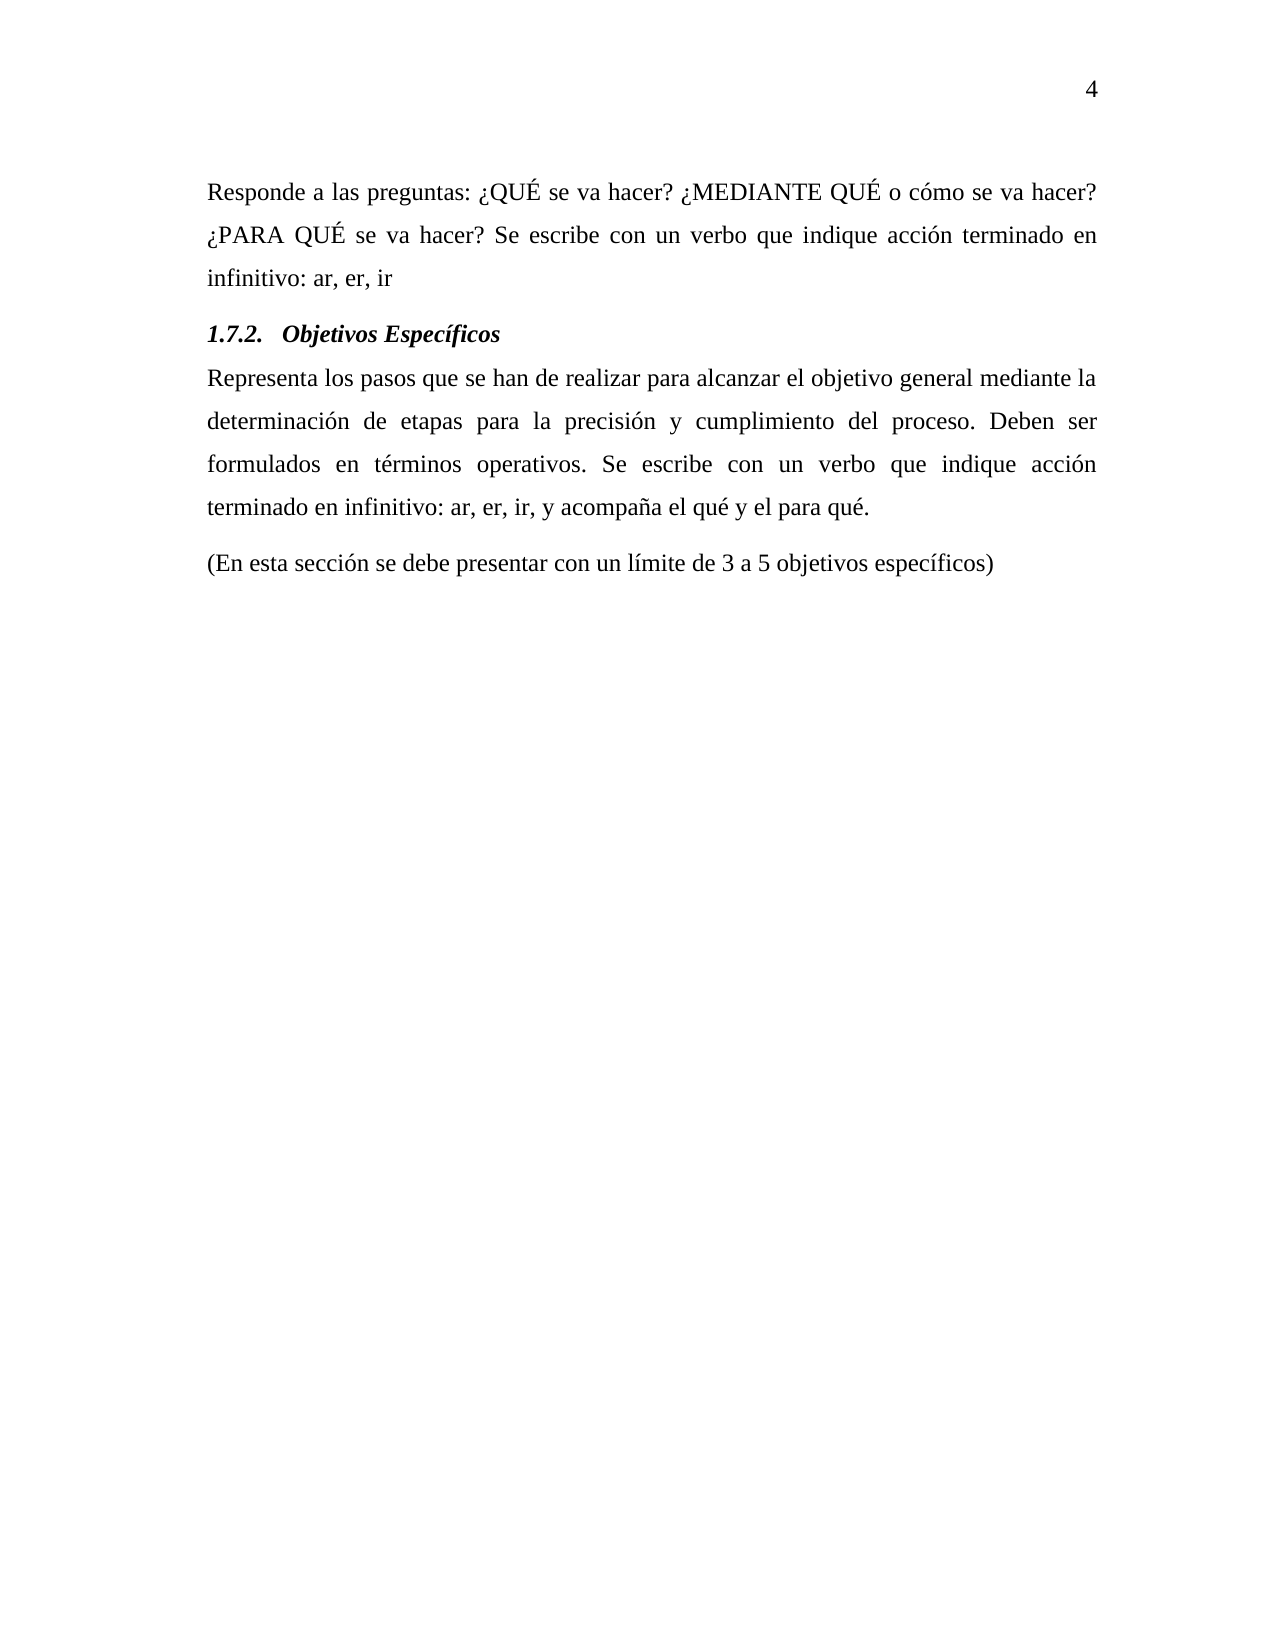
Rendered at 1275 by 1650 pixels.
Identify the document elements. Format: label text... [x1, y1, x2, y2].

text (En esta sección se debe presentar con un límite de 3 a 5 objetivos específicos) [207, 548, 1098, 576]
text Representa los pasos que se han de realizar para alcanzar el objetivo general mediante la determinación de etapas para la precisión y cumplimiento del proceso. Deben ser formulados en términos operativos. Se escribe con un verbo que indique acción terminado en infinitivo: ar, er, ir, y acompaña el qué y el para qué. [207, 363, 1098, 521]
subtitle Objetivos Específicos [207, 319, 1098, 348]
text Responde a las preguntas: ¿QUÉ se va hacer? ¿MEDIANTE QUÉ o cómo se va hacer? ¿PARA QUÉ se va hacer? Se escribe con un verbo que indique acción terminado en infinitivo: ar, er, ir [207, 177, 1098, 292]
